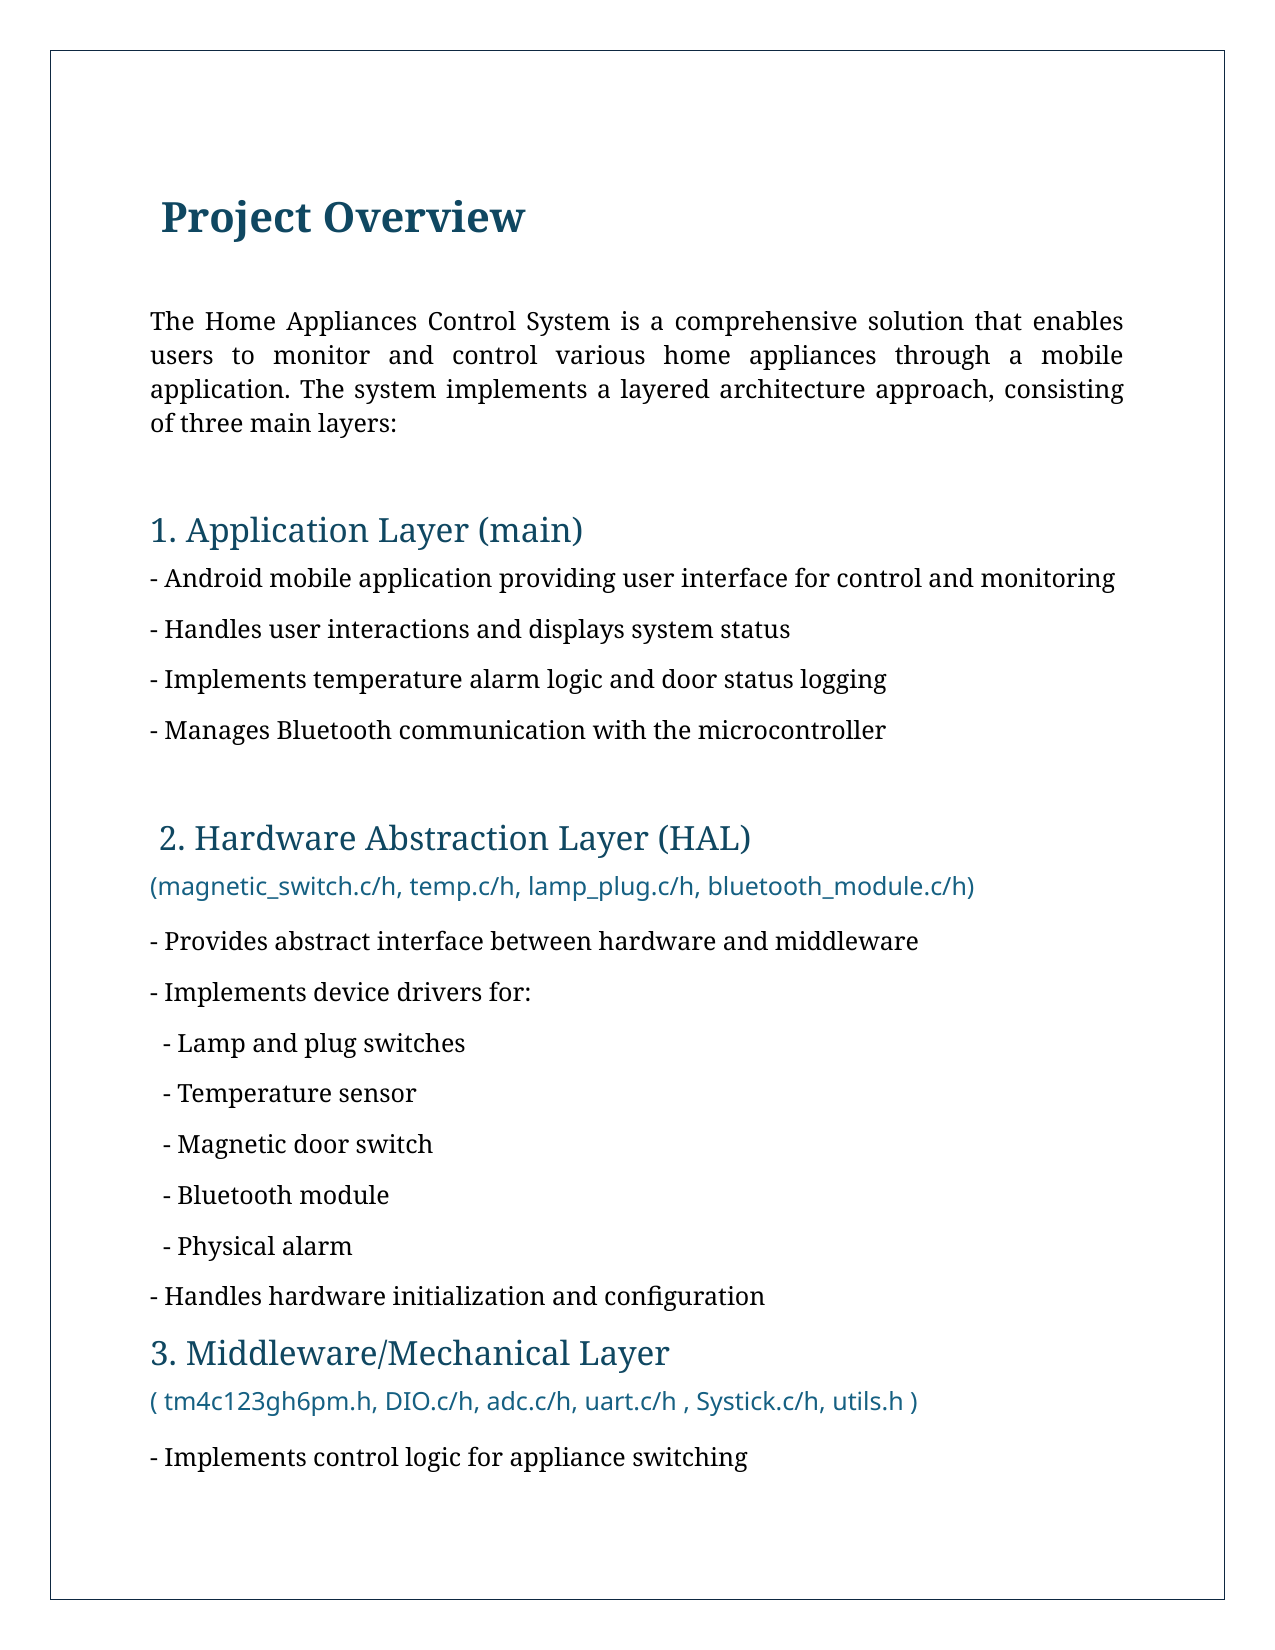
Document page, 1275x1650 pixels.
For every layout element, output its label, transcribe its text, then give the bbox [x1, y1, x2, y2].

subtitle 3. Middleware/Mechanical Layer [150, 1330, 1125, 1375]
subtitle Project Overview [150, 187, 1125, 244]
subtitle 1. Application Layer (main) [150, 507, 1125, 552]
text - Android mobile application providing user interface for control and monitoring [150, 561, 1125, 595]
text - Provides abstract interface between hardware and middleware [150, 924, 1125, 958]
text (magnetic_switch.c/h, temp.c/h, lamp_plug.c/h, bluetooth_module.c/h) [150, 868, 1125, 902]
text The Home Appliances Control System is a comprehensive solution that enables users to monitor and control various home appliances through a mobile application. The system implements a layered architecture approach, consisting of three main layers: [150, 303, 1125, 439]
text - Manages Bluetooth communication with the microcontroller [150, 713, 1125, 747]
text - Magnetic door switch [150, 1127, 1125, 1161]
text - Handles user interactions and displays system status [150, 611, 1125, 646]
text - Lamp and plug switches [150, 1025, 1125, 1059]
text - Physical alarm [150, 1228, 1125, 1262]
text - Temperature sensor [150, 1076, 1125, 1110]
text ( tm4c123gh6pm.h, DIO.c/h, adc.c/h, uart.c/h , Systick.c/h, utils.h ) [150, 1383, 1125, 1418]
text - Bluetooth module [150, 1178, 1125, 1212]
text - Implements temperature alarm logic and door status logging [150, 662, 1125, 696]
text - Implements control logic for appliance switching [150, 1439, 1125, 1473]
text - Handles hardware initialization and configuration [150, 1279, 1125, 1313]
subtitle 2. Hardware Abstraction Layer (HAL) [150, 814, 1125, 860]
text - Implements device drivers for: [150, 975, 1125, 1009]
